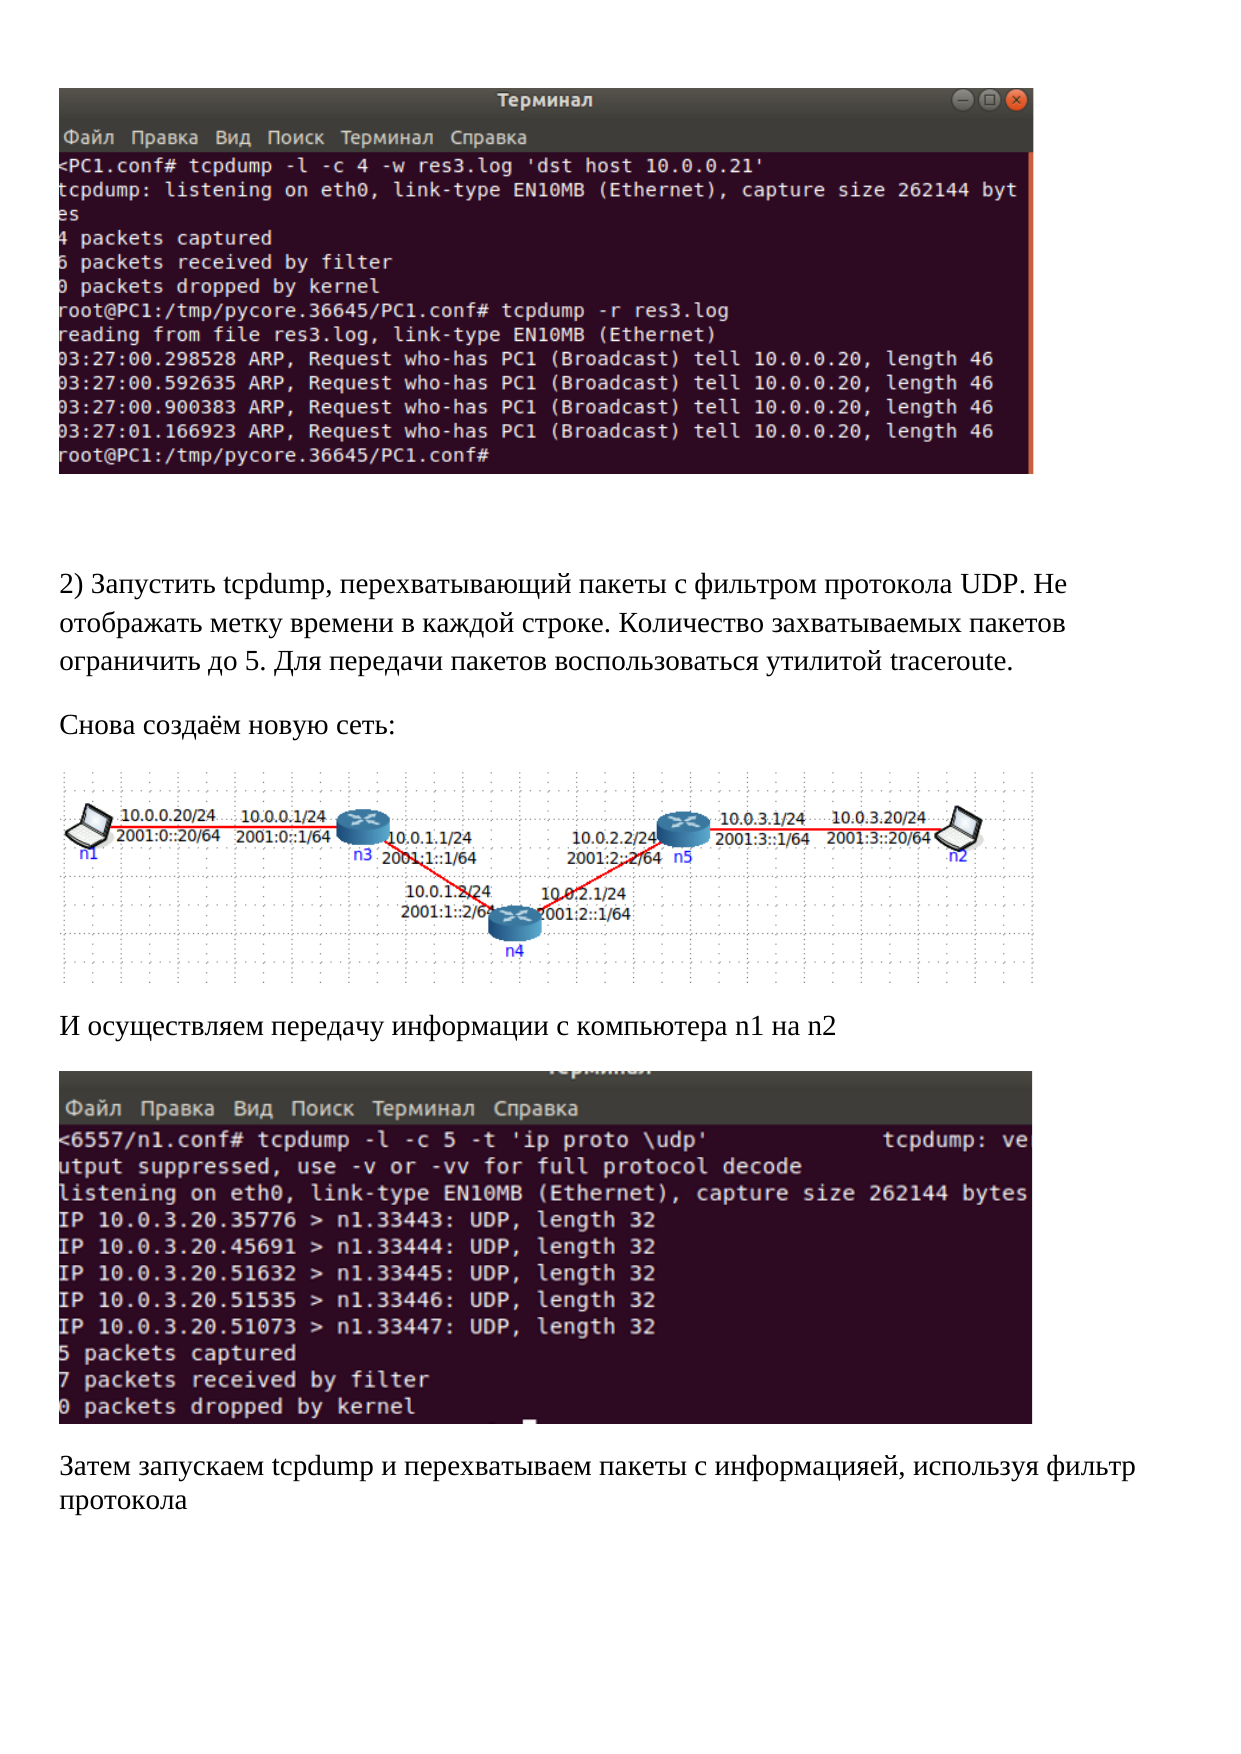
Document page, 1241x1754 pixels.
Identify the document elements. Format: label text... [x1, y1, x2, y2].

text Снова создаём новую сеть: [59, 707, 1181, 740]
text 2) Запустить tcpdump, перехватывающий пакеты с фильтром протокола UDP. Не отображать метку времени в каждой строке. Количество захватываемых пакетов ограничить до 5. Для передачи пакетов воспользоваться утилитой traceroute. [59, 566, 1181, 677]
picture [59, 770, 1034, 983]
picture [59, 1071, 1033, 1424]
text И осуществляем передачу информации с компьютера n1 на n2 [59, 1008, 1181, 1041]
picture [59, 88, 1034, 474]
text Затем запускаем tcpdump и перехватываем пакеты с информацияей, используя фильтр протокола [59, 1448, 1181, 1515]
